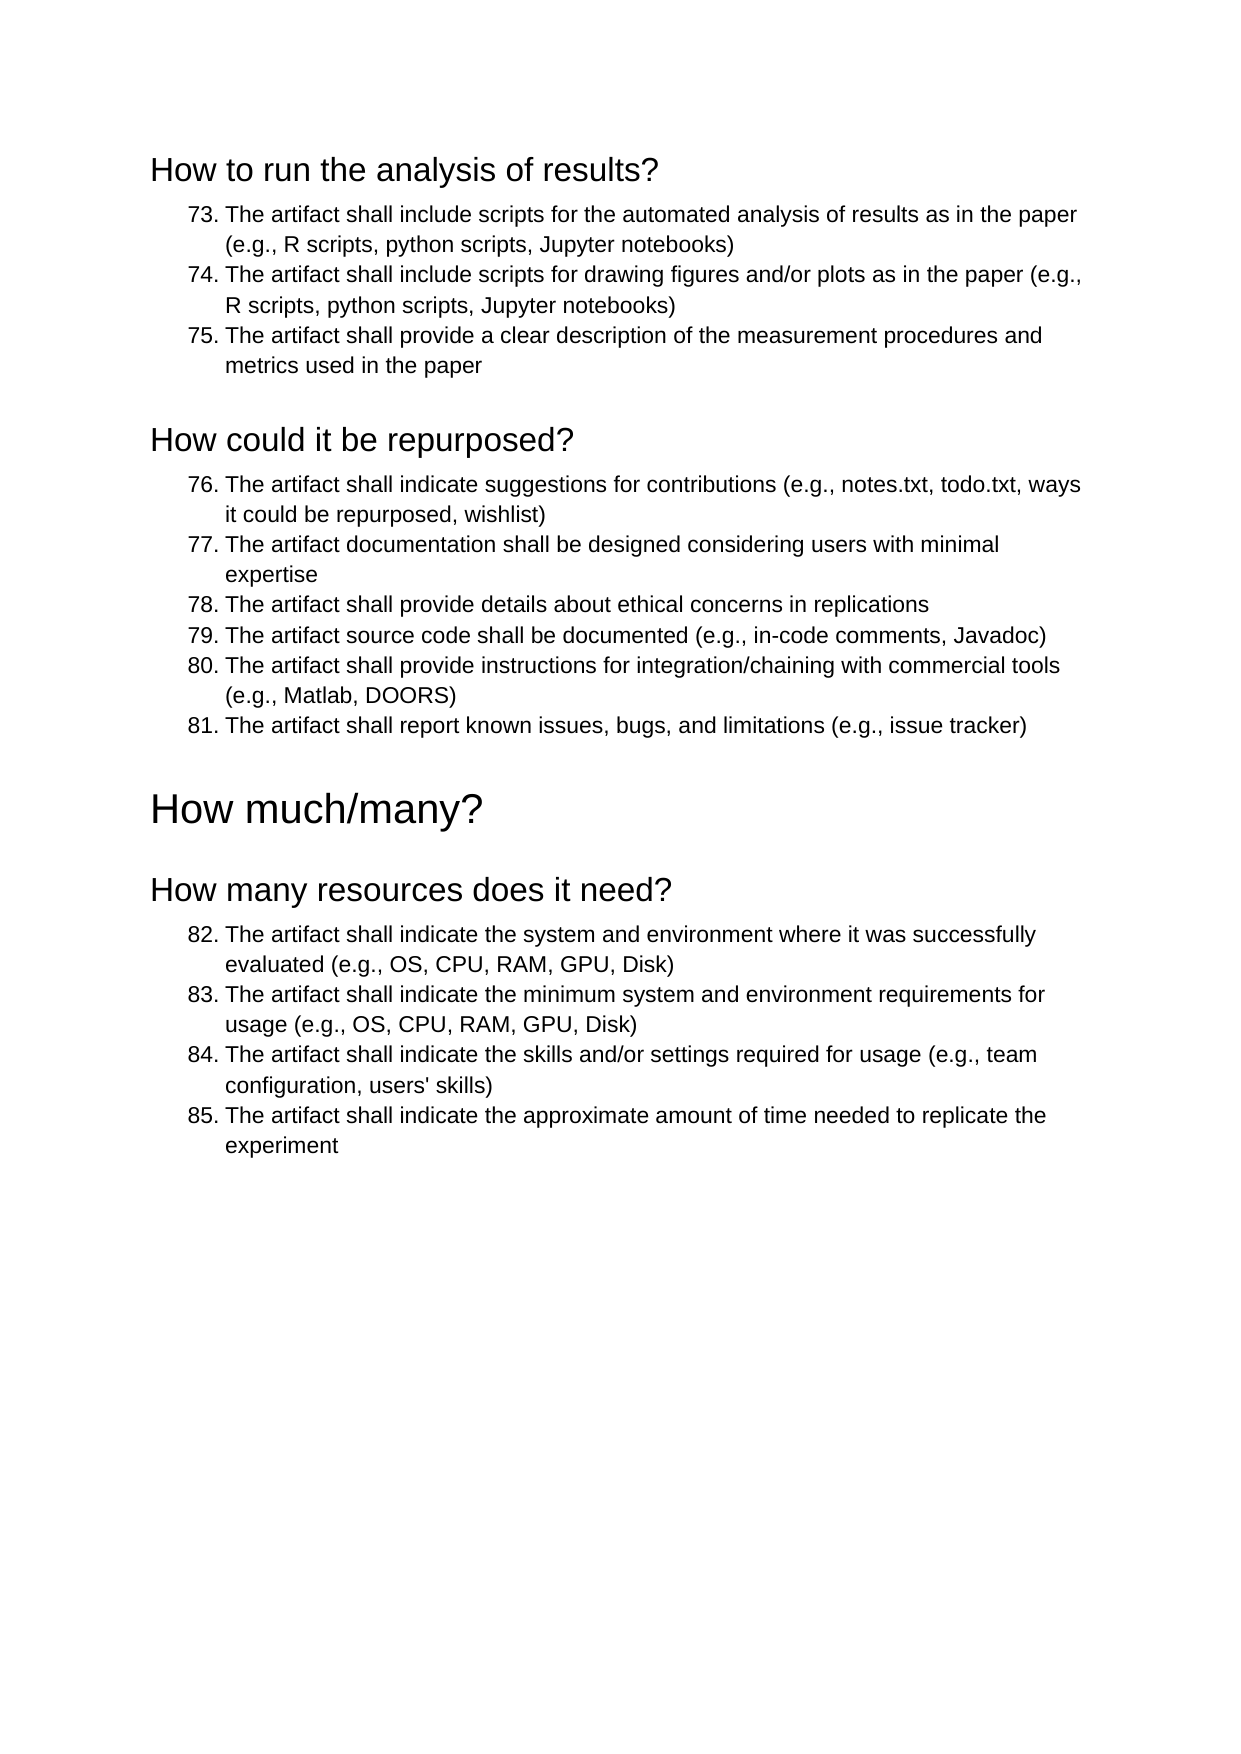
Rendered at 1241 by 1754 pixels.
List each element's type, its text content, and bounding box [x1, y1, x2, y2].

list The artifact shall indicate suggestions for contributions (e.g., notes.txt, todo.txt, ways it could be repurposed, wishlist) [187, 471, 1090, 527]
list The artifact shall provide a clear description of the measurement procedures and metrics used in the paper [187, 322, 1090, 378]
list The artifact shall provide instructions for integration/chaining with commercial tools (e.g., Matlab, DOORS) [187, 652, 1090, 708]
subtitle How to run the analysis of results? [150, 150, 1090, 188]
list The artifact shall indicate the minimum system and environment requirements for usage (e.g., OS, CPU, RAM, GPU, Disk) [187, 981, 1090, 1037]
list The artifact shall include scripts for drawing figures and/or plots as in the paper (e.g., R scripts, python scripts, Jupyter notebooks) [187, 261, 1090, 318]
subtitle How could it be repurposed? [150, 420, 1090, 458]
list The artifact shall indicate the skills and/or settings required for usage (e.g., team configuration, users' skills) [187, 1041, 1090, 1098]
list The artifact shall indicate the system and environment where it was successfully evaluated (e.g., OS, CPU, RAM, GPU, Disk) [187, 921, 1090, 977]
subtitle How many resources does it need? [150, 869, 1090, 908]
list The artifact documentation shall be designed considering users with minimal expertise [187, 531, 1090, 588]
list The artifact source code shall be documented (e.g., in-code comments, Javadoc) [187, 622, 1090, 648]
list The artifact shall indicate the approximate amount of time needed to replicate the experiment [187, 1102, 1090, 1158]
list The artifact shall provide details about ethical concerns in replications [187, 591, 1090, 618]
list The artifact shall report known issues, bugs, and limitations (e.g., issue tracker) [187, 712, 1090, 739]
subtitle How much/many? [150, 784, 1090, 832]
list The artifact shall include scripts for the automated analysis of results as in the paper (e.g., R scripts, python scripts, Jupyter notebooks) [187, 201, 1090, 257]
